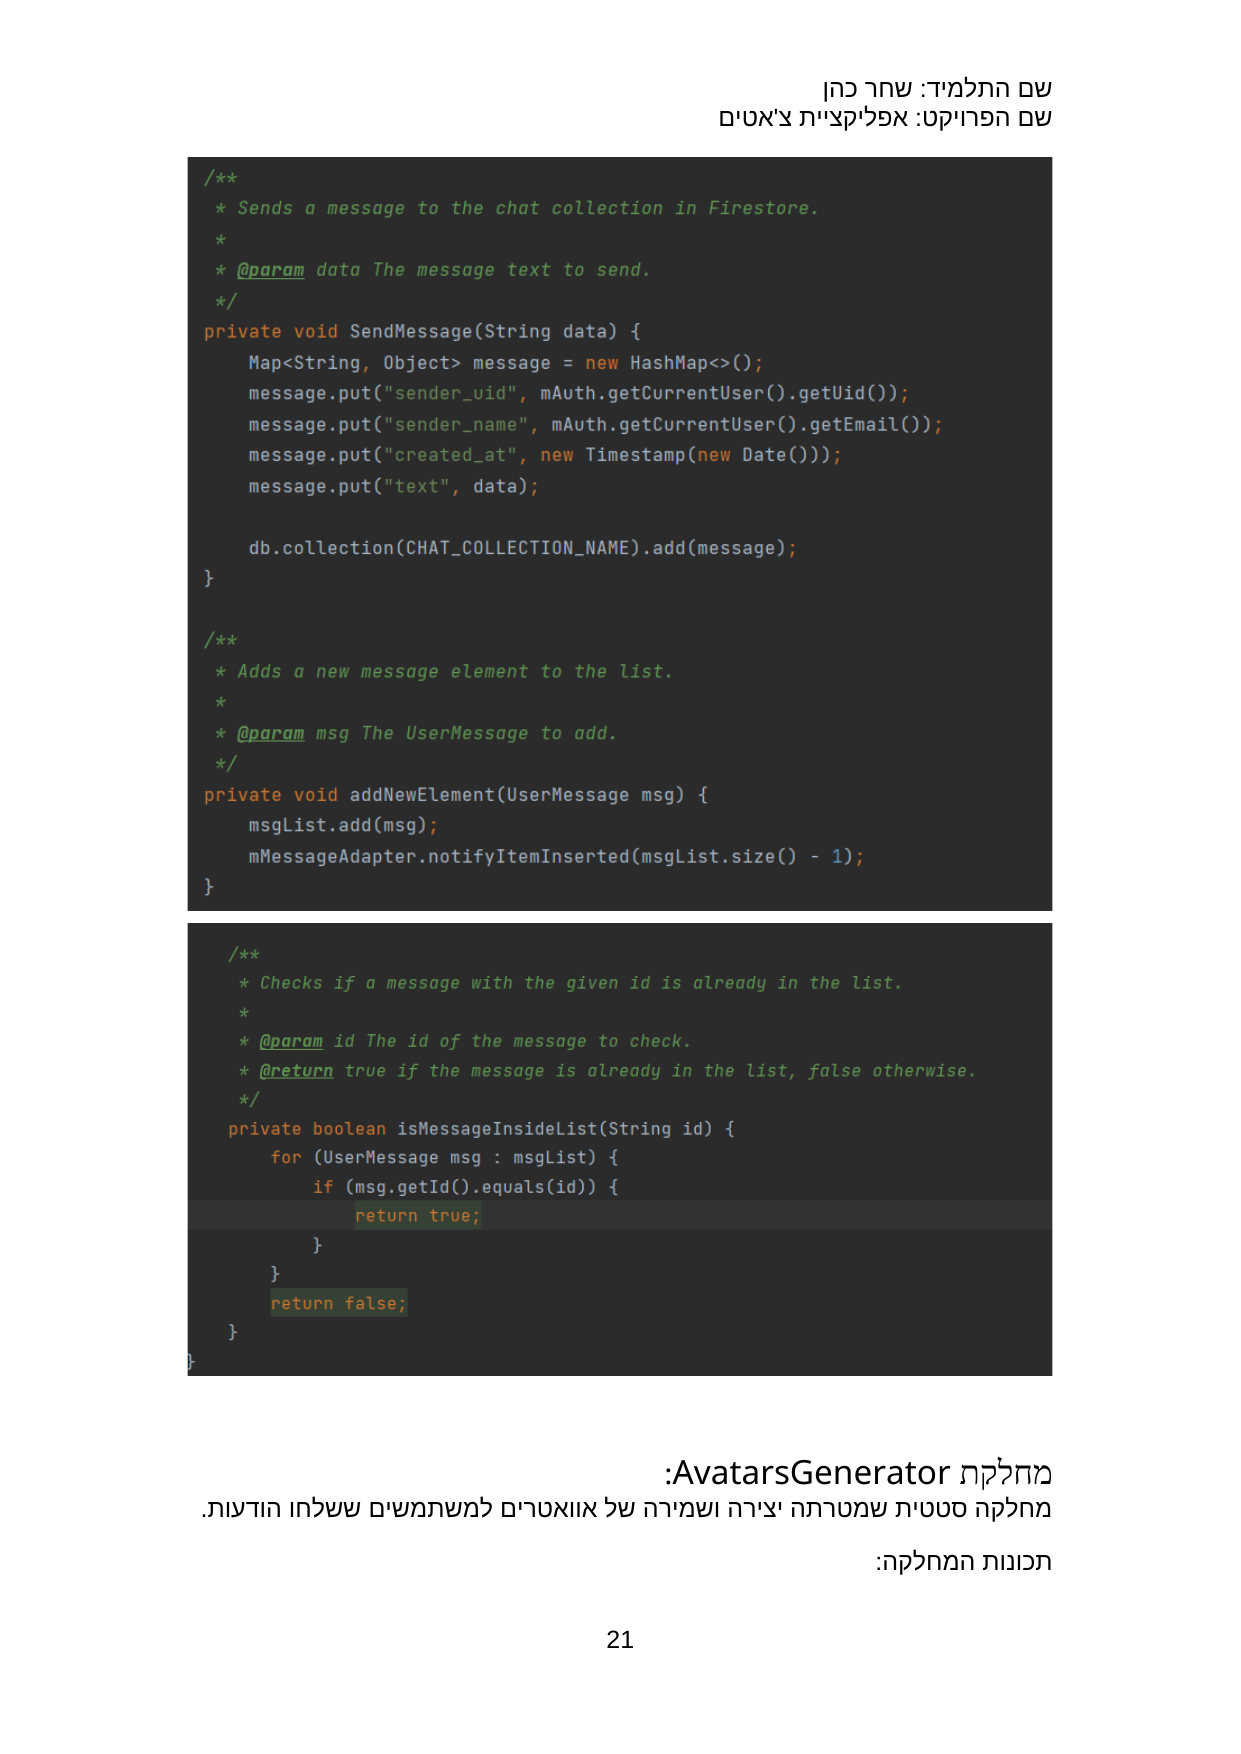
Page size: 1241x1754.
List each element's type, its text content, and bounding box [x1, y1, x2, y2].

subtitle מחלקת AvatarsGenerator: [187, 1448, 1053, 1494]
picture [187, 157, 1053, 911]
picture [187, 923, 1053, 1376]
text תכונות המחלקה: [187, 1546, 1053, 1575]
text מחלקה סטטית שמטרתה יצירה ושמירה של אוואטרים למשתמשים ששלחו הודעות. [187, 1494, 1053, 1523]
